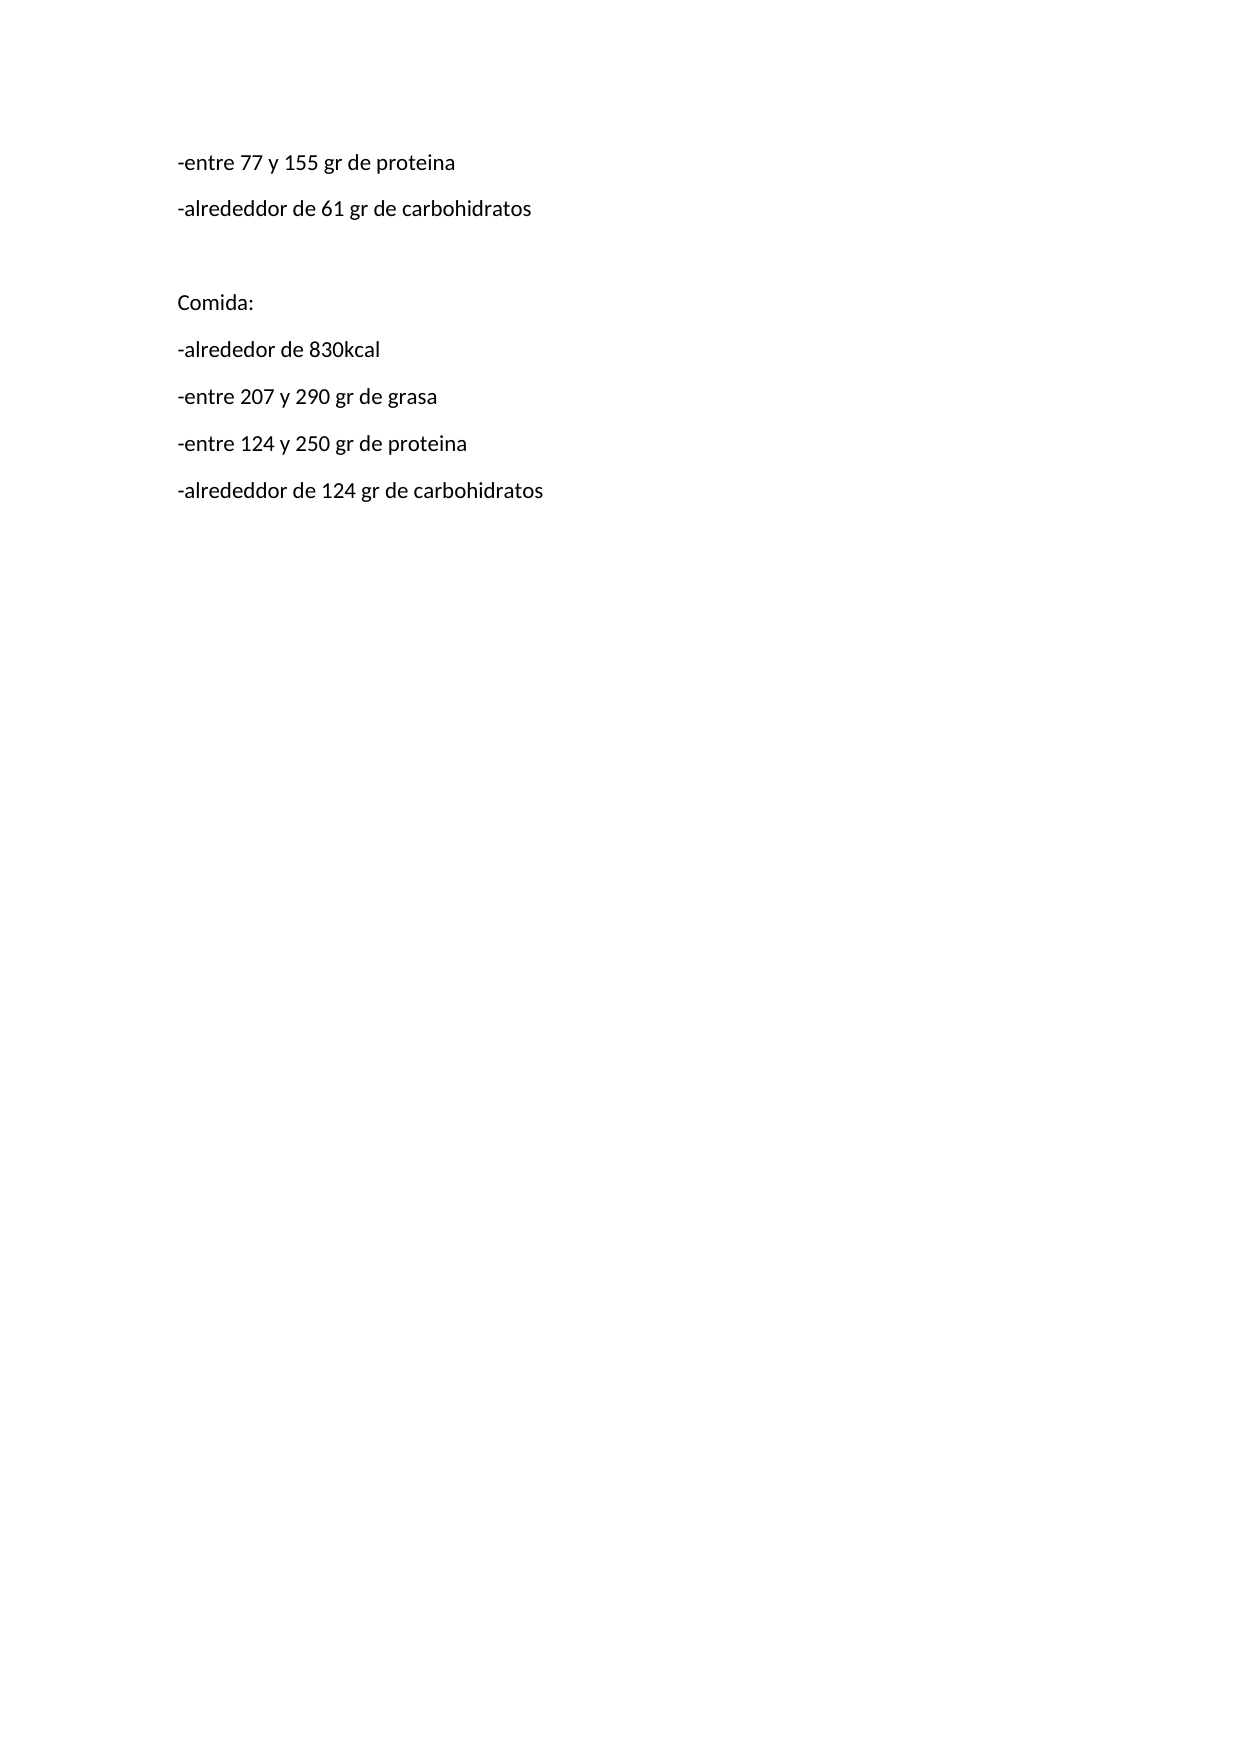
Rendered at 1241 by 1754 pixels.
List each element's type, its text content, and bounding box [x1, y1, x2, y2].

text -entre 207 y 290 gr de grasa [177, 382, 1063, 410]
text -entre 124 y 250 gr de proteina [177, 429, 1063, 457]
text Comida: [177, 288, 1063, 316]
text -alrededdor de 61 gr de carbohidratos [177, 194, 1063, 222]
text -alrededdor de 124 gr de carbohidratos [177, 476, 1063, 504]
text -entre 77 y 155 gr de proteina [177, 148, 1063, 176]
text -alrededor de 830kcal [177, 335, 1063, 363]
